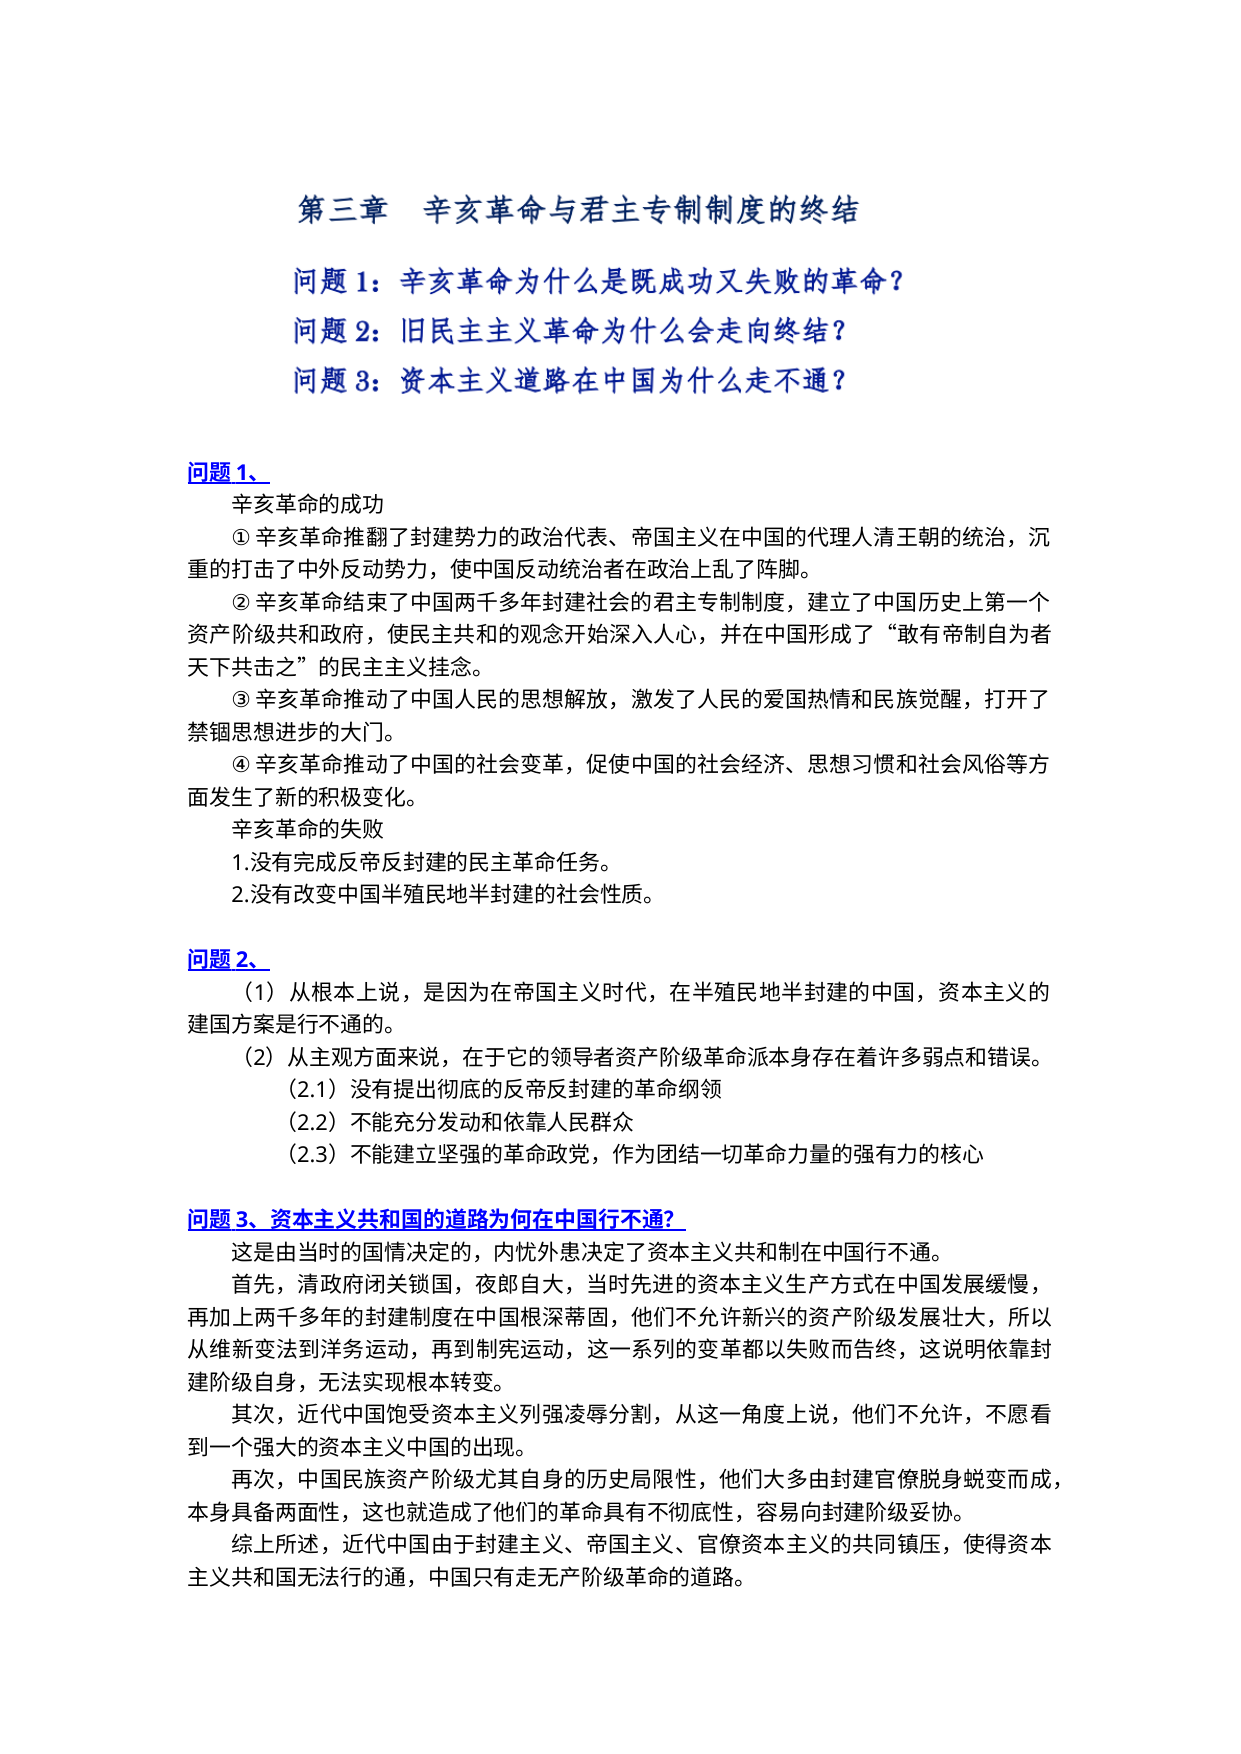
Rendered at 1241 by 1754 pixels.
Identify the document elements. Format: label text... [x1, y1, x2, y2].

text ②辛亥革命结束了中国两千多年封建社会的君主专制制度，建立了中国历史上第一个资产阶级共和政府，使民主共和的观念开始深入人心，并在中国形成了“敢有帝制自为者，天下共击之”的民主主义挂念。 [187, 584, 1053, 682]
text 1.没有完成反帝反封建的民主革命任务。 [187, 844, 1053, 877]
text （2.2）不能充分发动和依靠人民群众 [231, 1104, 1053, 1137]
text 辛亥革命的成功 [187, 487, 1053, 519]
text 再次，中国民族资产阶级尤其自身的历史局限性，他们大多由封建官僚脱身蜕变而成，本身具备两面性，这也就造成了他们的革命具有不彻底性，容易向封建阶级妥协。 [187, 1462, 1053, 1527]
text 2.没有改变中国半殖民地半封建的社会性质。 [187, 877, 1053, 909]
text 辛亥革命的失败 [187, 812, 1053, 844]
text （2.3）不能建立坚强的革命政党，作为团结一切革命力量的强有力的核心 [231, 1137, 1053, 1169]
text 首先，清政府闭关锁国，夜郎自大，当时先进的资本主义生产方式在中国发展缓慢，再加上两千多年的封建制度在中国根深蒂固，他们不允许新兴的资产阶级发展壮大，所以从维新变法到洋务运动，再到制宪运动，这一系列的变革都以失败而告终，这说明依靠封建阶级自身，无法实现根本转变。 [187, 1267, 1053, 1397]
text ③辛亥革命推动了中国人民的思想解放，激发了人民的爱国热情和民族觉醒，打开了禁锢思想进步的大门。 [187, 682, 1053, 747]
text ④辛亥革命推动了中国的社会变革，促使中国的社会经济、思想习惯和社会风俗等方面发生了新的积极变化。 [187, 747, 1053, 812]
text 其次，近代中国饱受资本主义列强凌辱分割，从这一角度上说，他们不允许，不愿看到一个强大的资本主义中国的出现。 [187, 1397, 1053, 1462]
text （2）从主观方面来说，在于它的领导者资产阶级革命派本身存在着许多弱点和错误。 [187, 1039, 1053, 1072]
text （1）从根本上说，是因为在帝国主义时代，在半殖民地半封建的中国，资本主义的建国方案是行不通的。 [187, 974, 1053, 1039]
text ①辛亥革命推翻了封建势力的政治代表、帝国主义在中国的代理人清王朝的统治，沉重的打击了中外反动势力，使中国反动统治者在政治上乱了阵脚。 [187, 519, 1053, 584]
text （2.1）没有提出彻底的反帝反封建的革命纲领 [231, 1072, 1053, 1104]
text 问题2、 [187, 942, 1053, 974]
picture [231, 162, 983, 444]
text 综上所述，近代中国由于封建主义、帝国主义、官僚资本主义的共同镇压，使得资本主义共和国无法行的通，中国只有走无产阶级革命的道路。 [187, 1527, 1053, 1592]
text 问题3、资本主义共和国的道路为何在中国行不通？ [187, 1202, 1053, 1234]
text 问题1、 [187, 454, 1053, 487]
text 这是由当时的国情决定的，内忧外患决定了资本主义共和制在中国行不通。 [187, 1234, 1053, 1267]
